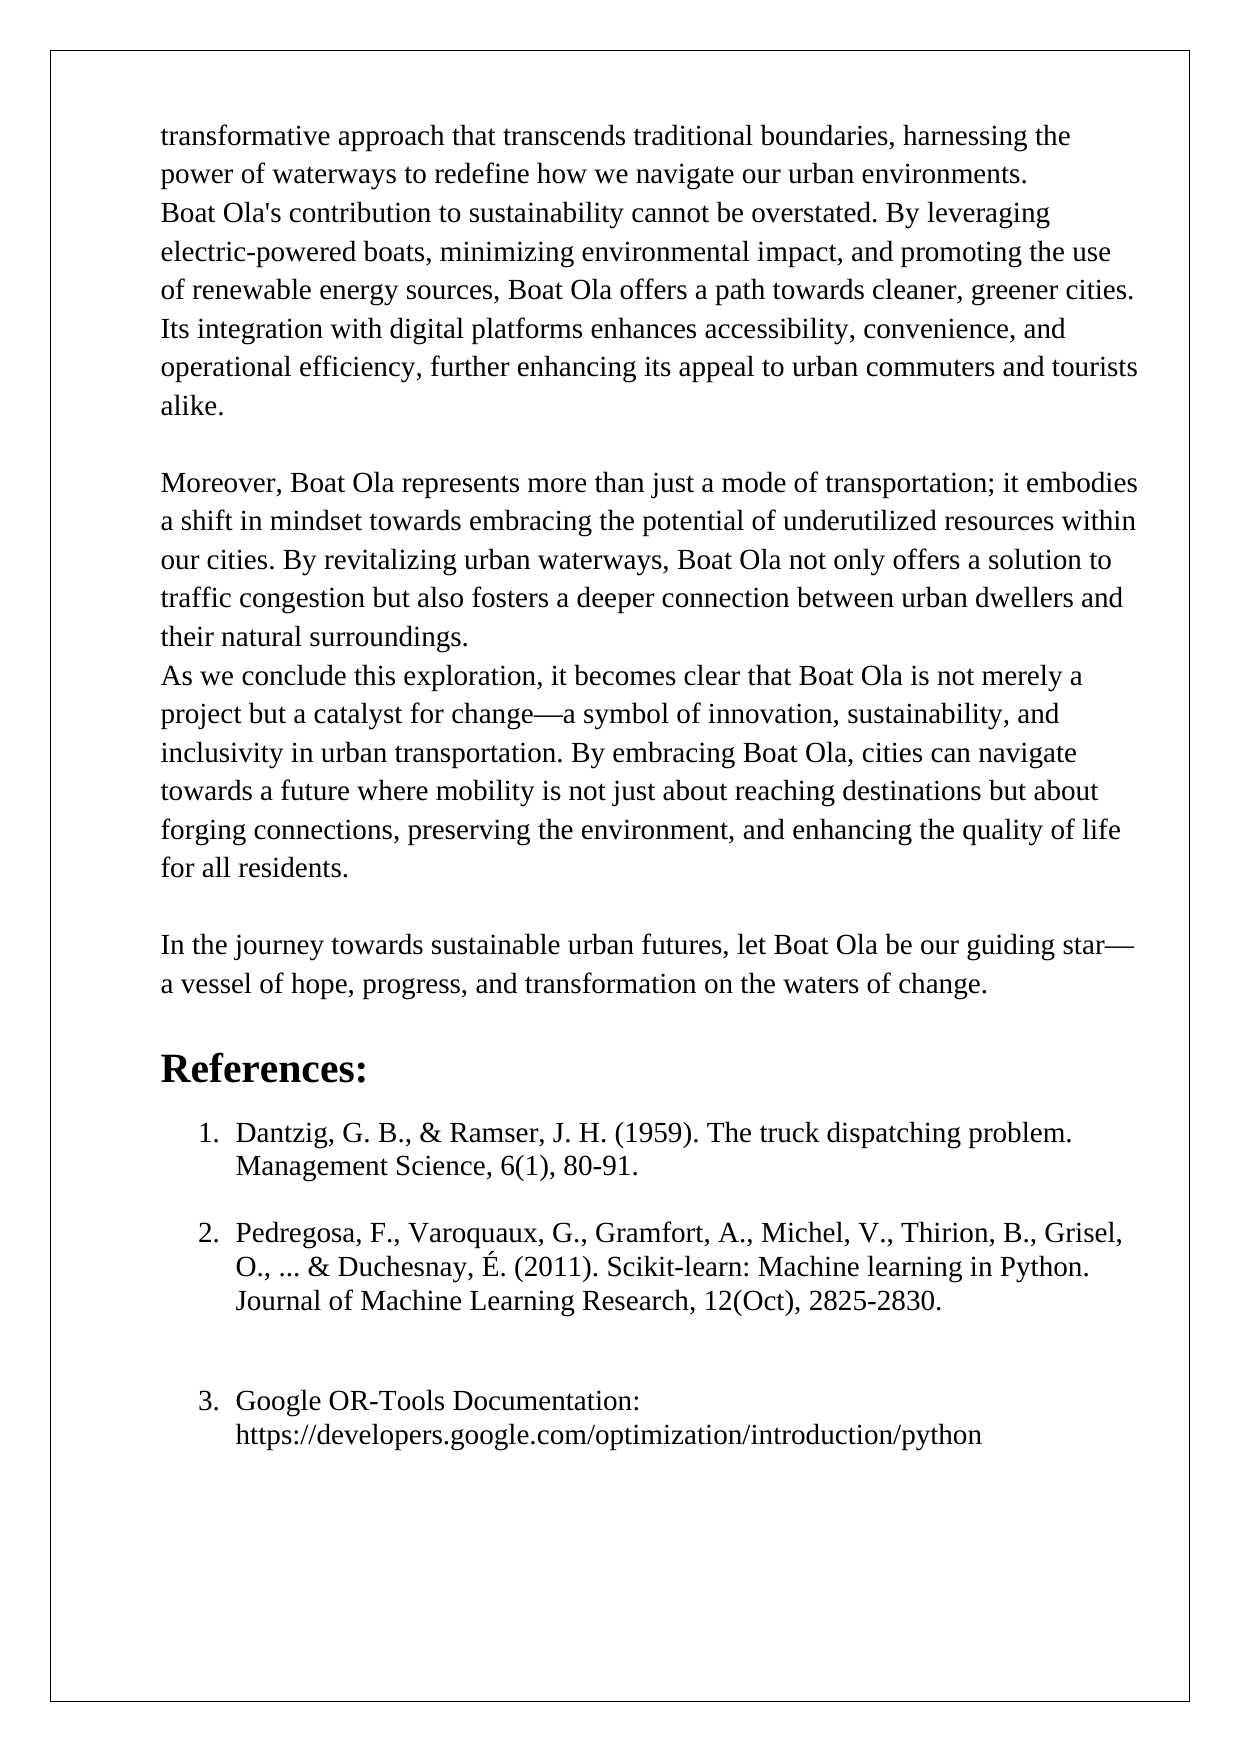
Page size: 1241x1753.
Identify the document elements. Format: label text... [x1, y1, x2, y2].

list Pedregosa, F., Varoquaux, G., Gramfort, A., Michel, V., Thirion, B., Grisel, O., ... & Duchesnay, É. (2011). Scikit-learn: Machine learning in Python. Journal of Machine Learning Research, 12(Oct), 2825-2830. [198, 1216, 1138, 1316]
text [160, 118, 1138, 190]
text In the journey towards sustainable urban futures, let Boat Ola be our guiding star—a vessel of hope, progress, and transformation on the waters of change. [160, 927, 1138, 999]
text As we conclude this exploration, it becomes clear that Boat Ola is not merely a project but a catalyst for change—a symbol of innovation, sustainability, and inclusivity in urban transportation. By embracing Boat Ola, cities can navigate towards a future where mobility is not just about reaching destinations but about forging connections, preserving the environment, and enhancing the quality of life for all residents. [160, 658, 1138, 884]
text Boat Ola's contribution to sustainability cannot be overstated. By leveraging electric-powered boats, minimizing environmental impact, and promoting the use of renewable energy sources, Boat Ola offers a path towards cleaner, greener cities. Its integration with digital platforms enhances accessibility, convenience, and operational efficiency, further enhancing its appeal to urban commuters and tourists alike. [160, 195, 1138, 421]
list Google OR-Tools Documentation: https://developers.google.com/optimization/introduction/python [198, 1383, 1138, 1450]
list Dantzig, G. B., & Ramser, J. H. (1959). The truck dispatching problem. Management Science, 6(1), 80-91. [198, 1115, 1138, 1182]
text References: [160, 1043, 1130, 1091]
text Moreover, Boat Ola represents more than just a mode of transportation; it embodies a shift in mindset towards embracing the potential of underutilized resources within our cities. By revitalizing urban waterways, Boat Ola not only offers a solution to traffic congestion but also fosters a deeper connection between urban dwellers and their natural surroundings. [160, 465, 1138, 653]
